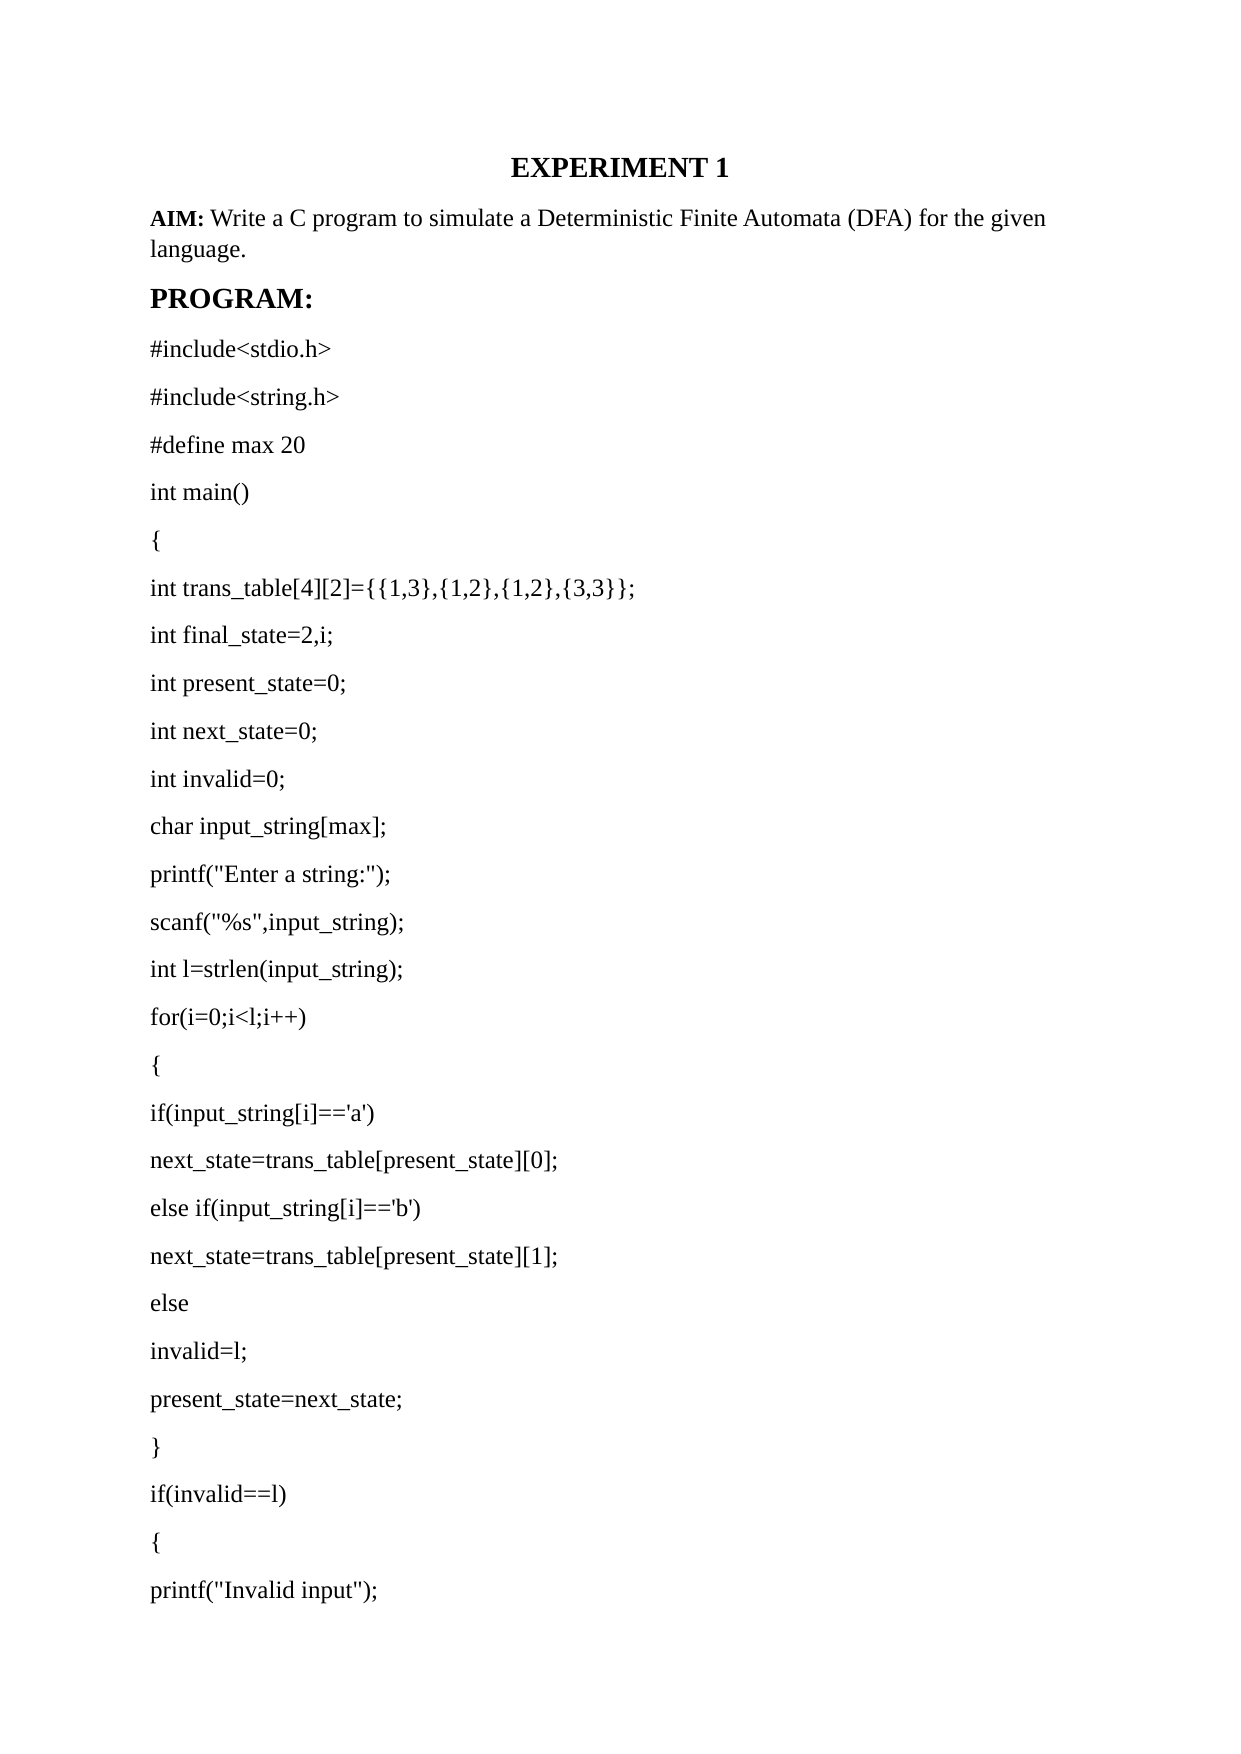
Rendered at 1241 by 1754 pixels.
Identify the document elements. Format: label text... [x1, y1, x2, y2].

text int main() [150, 477, 1090, 506]
text #include<string.h> [150, 382, 1090, 411]
text int l=strlen(input_string); [150, 954, 1090, 983]
text present_state=next_state; [150, 1384, 1090, 1413]
text int final_state=2,i; [150, 621, 1090, 649]
text scanf("%s",input_string); [150, 907, 1090, 936]
text char input_string[max]; [150, 811, 1090, 840]
text if(invalid==l) [150, 1479, 1090, 1508]
text { [150, 525, 1090, 554]
text next_state=trans_table[present_state][1]; [150, 1241, 1090, 1269]
text { [150, 1527, 1090, 1556]
text invalid=l; [150, 1336, 1090, 1365]
text } [150, 1432, 1090, 1460]
text printf("Invalid input"); [150, 1575, 1090, 1603]
text printf("Enter a string:"); [150, 859, 1090, 888]
text int present_state=0; [150, 668, 1090, 697]
text int trans_table[4][2]={{1,3},{1,2},{1,2},{3,3}}; [150, 573, 1090, 602]
text AIM: Write a C program to simulate a Deterministic Finite Automata (DFA) for the given language. [150, 203, 1090, 263]
text PROGRAM: [150, 282, 1090, 315]
text next_state=trans_table[present_state][0]; [150, 1145, 1090, 1174]
text for(i=0;i<l;i++) [150, 1002, 1090, 1031]
text int invalid=0; [150, 764, 1090, 792]
text int next_state=0; [150, 716, 1090, 745]
text else [150, 1288, 1090, 1317]
text if(input_string[i]=='a') [150, 1098, 1090, 1126]
text { [150, 1050, 1090, 1079]
text EXPERIMENT 1 [150, 150, 1090, 183]
text #define max 20 [150, 430, 1090, 458]
text #include<stdio.h> [150, 334, 1090, 363]
text else if(input_string[i]=='b') [150, 1193, 1090, 1222]
